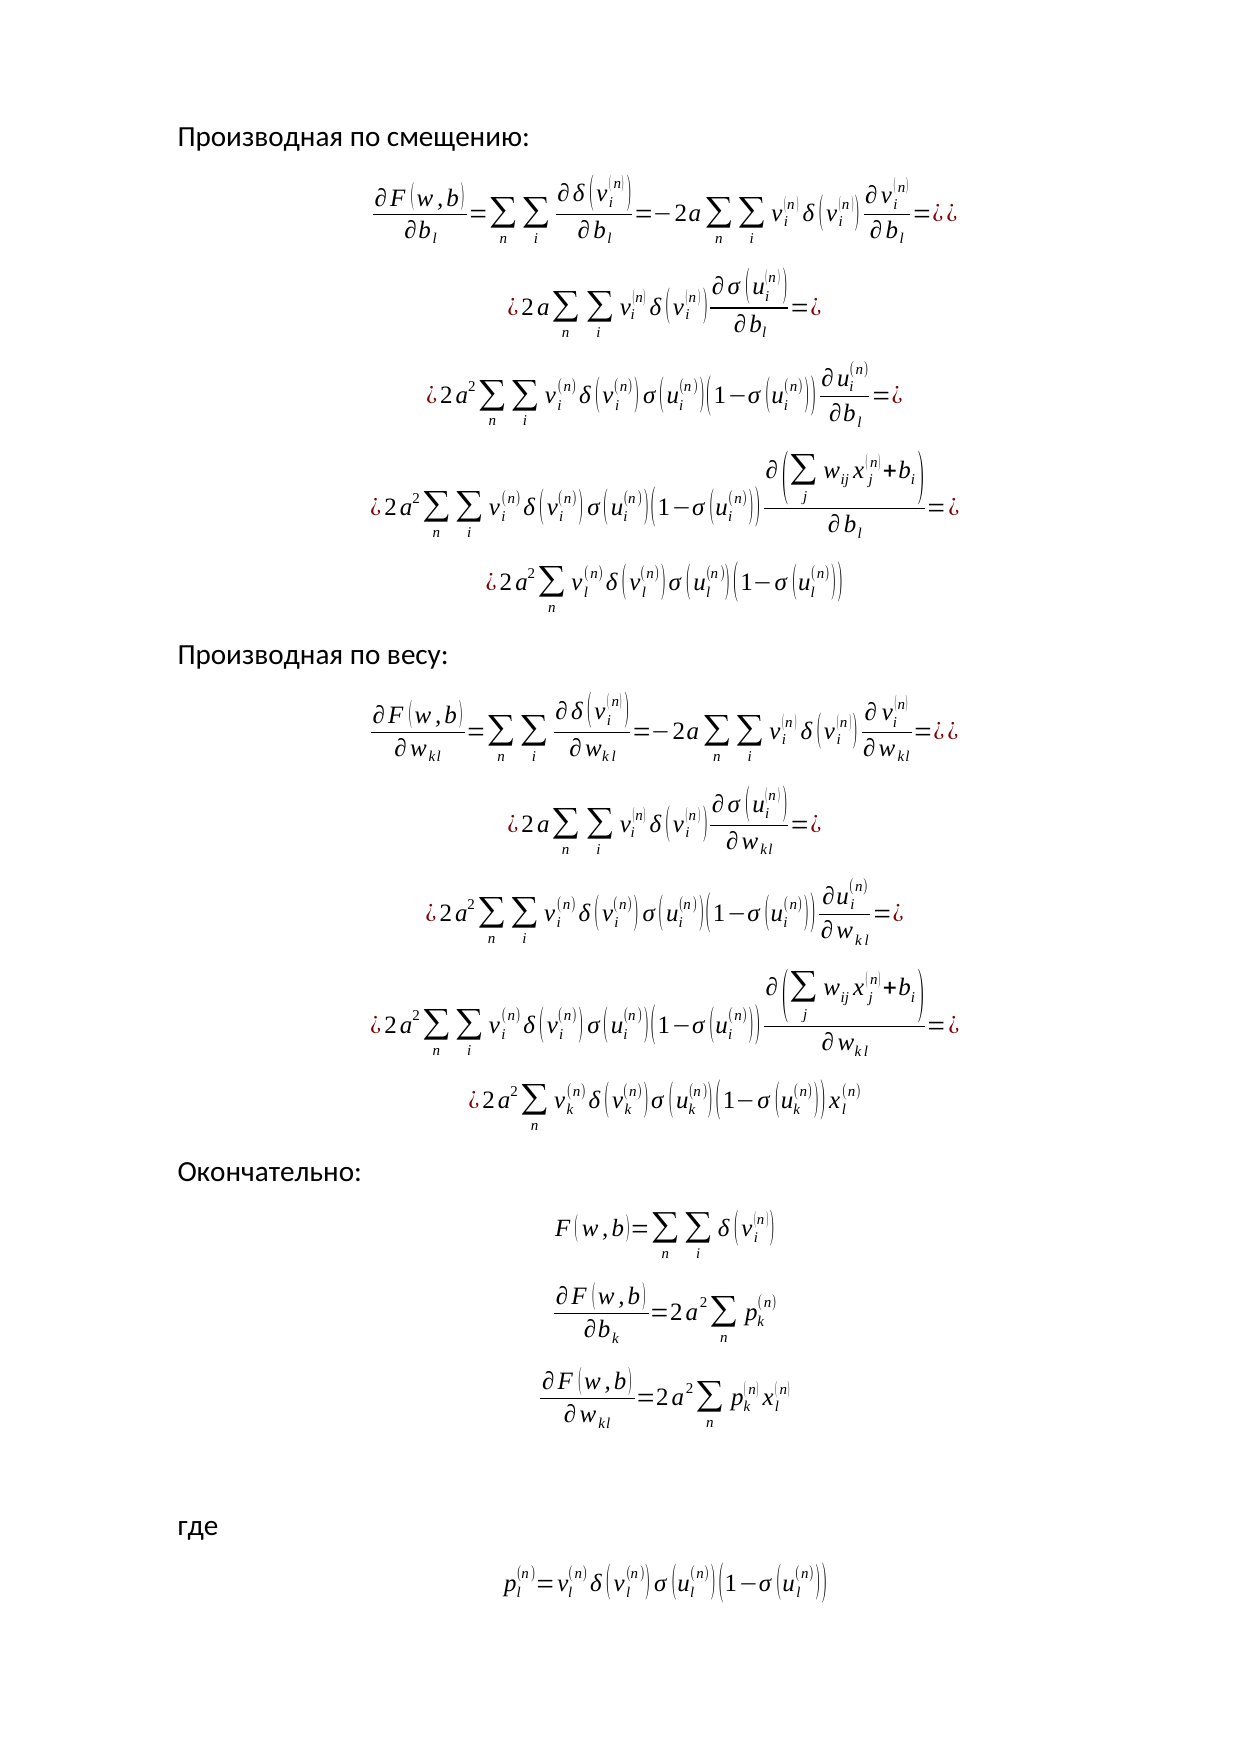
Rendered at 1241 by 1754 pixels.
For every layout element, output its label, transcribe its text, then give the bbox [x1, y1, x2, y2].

text где [177, 1507, 1152, 1542]
text Окончательно: [177, 1153, 1152, 1189]
text Производная по весу: [177, 636, 1152, 671]
text Производная по смещению: [177, 118, 1152, 154]
